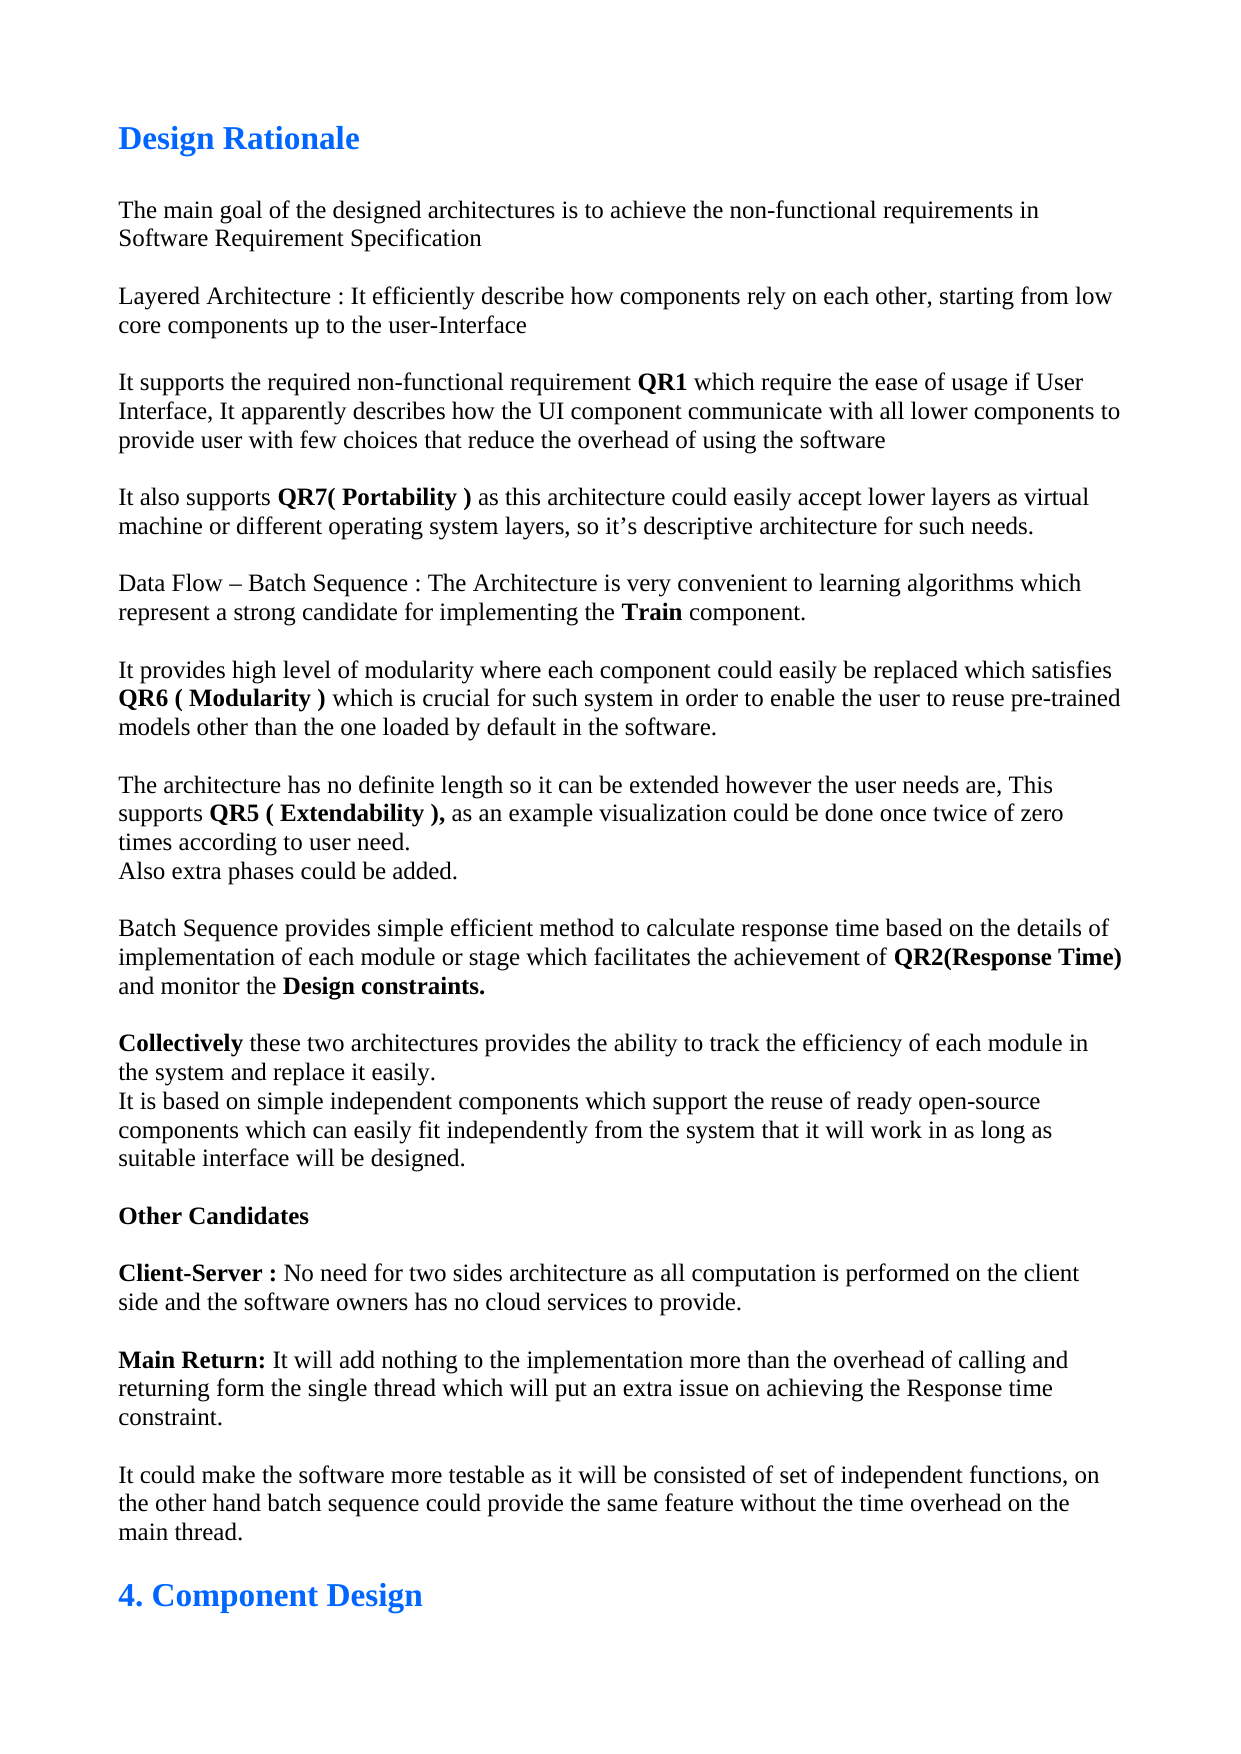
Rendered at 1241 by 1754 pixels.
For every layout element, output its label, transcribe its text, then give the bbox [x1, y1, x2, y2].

text Collectively these two architectures provides the ability to track the efficiency of each module in the system and replace it easily. [118, 1028, 1122, 1086]
text The main goal of the designed architectures is to achieve the non-functional requirements in Software Requirement Specification [118, 195, 1122, 252]
text The architecture has no definite length so it can be extended however the user needs are, This supports QR5 ( Extendability ), as an example visualization could be done once twice of zero times according to user need. [118, 770, 1122, 856]
text Design Rationale [118, 118, 1122, 156]
text It is based on simple independent components which support the reuse of ready open-source components which can easily fit independently from the system that it will work in as long as suitable interface will be designed. [118, 1086, 1122, 1172]
text Main Return: It will add nothing to the implementation more than the overhead of calling and returning form the single thread which will put an extra issue on achieving the Response time constraint. [118, 1345, 1122, 1431]
text It could make the software more testable as it will be consisted of set of independent functions, on the other hand batch sequence could provide the same feature without the time overhead on the main thread. [118, 1460, 1122, 1546]
text It provides high level of modularity where each component could easily be replaced which satisfies QR6 ( Modularity ) which is crucial for such system in order to enable the user to reuse pre-trained models other than the one loaded by default in the software. [118, 655, 1122, 741]
text It also supports QR7( Portability ) as this architecture could easily accept lower layers as virtual machine or different operating system layers, so it’s descriptive architecture for such needs. [118, 482, 1122, 540]
text and monitor the Design constraints. [118, 971, 1122, 1000]
text Layered Architecture : It efficiently describe how components rely on each other, starting from low core components up to the user-Interface [118, 281, 1122, 338]
text Data Flow – Batch Sequence : The Architecture is very convenient to learning algorithms which represent a strong candidate for implementing the Train component. [118, 568, 1122, 626]
text 4. Component Design [118, 1575, 1122, 1613]
text Also extra phases could be added. [118, 856, 1122, 885]
text Client-Server : No need for two sides architecture as all computation is performed on the client side and the software owners has no cloud services to provide. [118, 1258, 1122, 1316]
text Other Candidates [118, 1201, 1122, 1230]
text Batch Sequence provides simple efficient method to calculate response time based on the details of implementation of each module or stage which facilitates the achievement of QR2(Response Time) [118, 913, 1122, 971]
text It supports the required non-functional requirement QR1 which require the ease of usage if User Interface, It apparently describes how the UI component communicate with all lower components to provide user with few choices that reduce the overhead of using the software [118, 367, 1122, 453]
